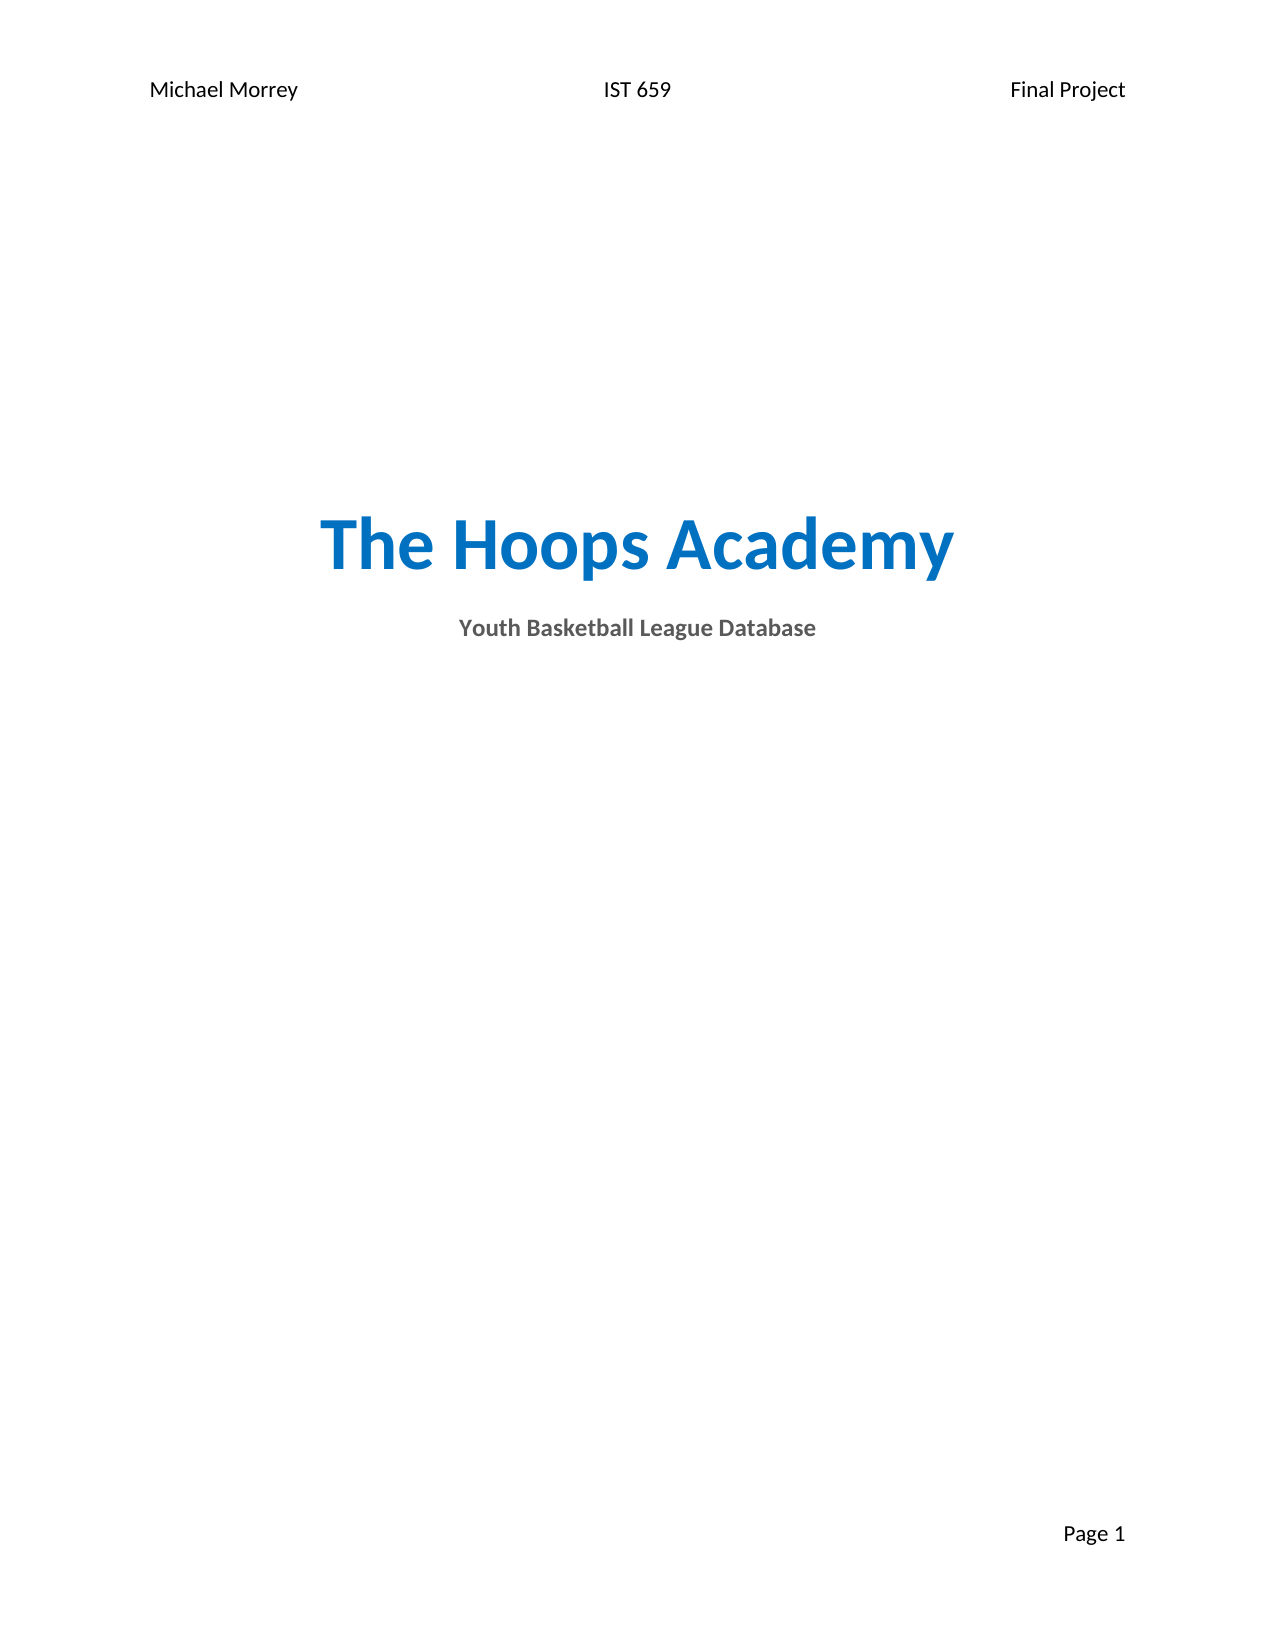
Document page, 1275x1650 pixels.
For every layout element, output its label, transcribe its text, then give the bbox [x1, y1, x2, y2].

text Youth Basketball League Database [150, 612, 1125, 643]
text The Hoops Academy [150, 497, 1125, 588]
